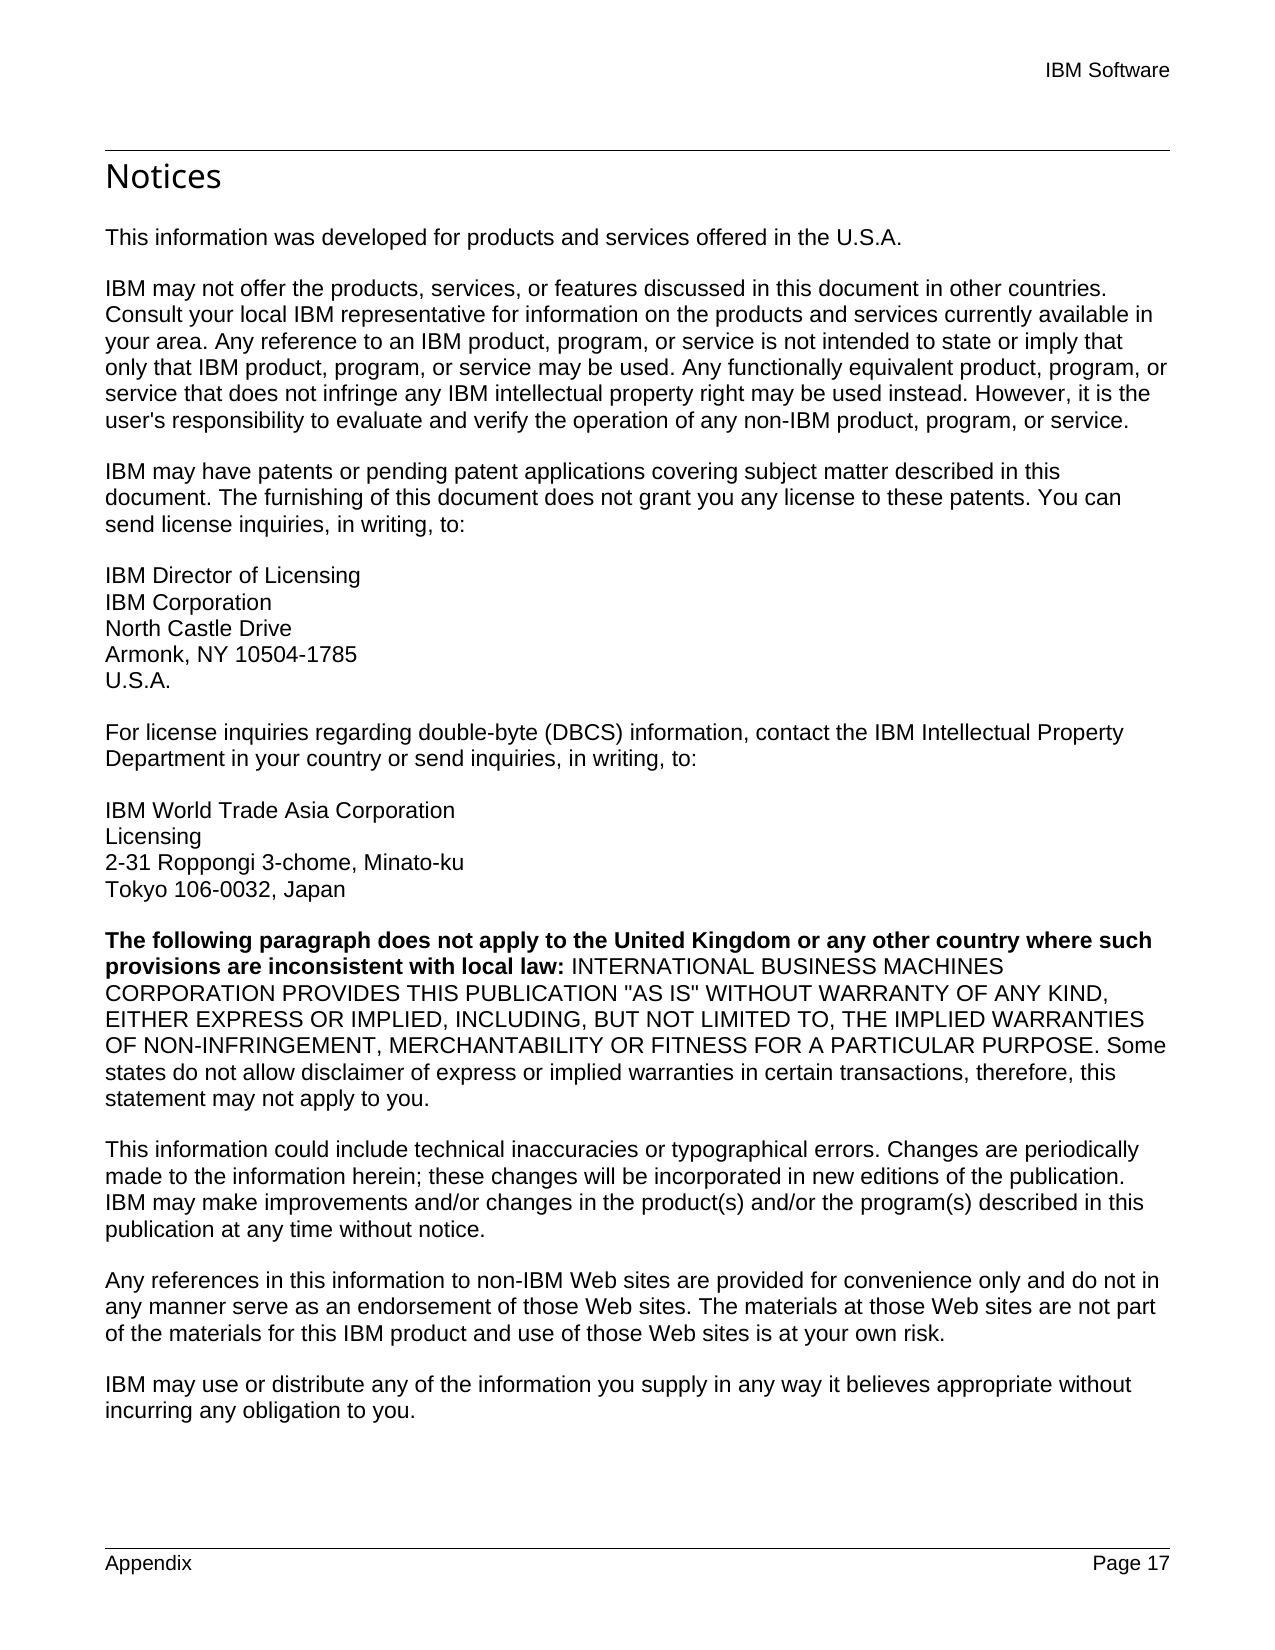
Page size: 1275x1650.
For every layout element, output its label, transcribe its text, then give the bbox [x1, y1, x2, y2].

text IBM World Trade Asia Corporation Licensing 2-31 Roppongi 3-chome, Minato-ku Tokyo 106-0032, Japan [105, 797, 1170, 902]
text For license inquiries regarding double-byte (DBCS) information, contact the IBM Intellectual Property Department in your country or send inquiries, in writing, to: [105, 719, 1170, 772]
text IBM may use or distribute any of the information you supply in any way it believes appropriate without incurring any obligation to you. [105, 1371, 1170, 1424]
text Any references in this information to non-IBM Web sites are provided for convenience only and do not in any manner serve as an endorsement of those Web sites. The materials at those Web sites are not part of the materials for this IBM product and use of those Web sites is at your own risk. [105, 1267, 1170, 1346]
text IBM may have patents or pending patent applications covering subject matter described in this document. The furnishing of this document does not grant you any license to these patents. You can send license inquiries, in writing, to: [105, 458, 1170, 537]
text IBM may not offer the products, services, or features discussed in this document in other countries. Consult your local IBM representative for information on the products and services currently available in your area. Any reference to an IBM product, program, or service is not intended to state or imply that only that IBM product, program, or service may be used. Any functionally equivalent product, program, or service that does not infringe any IBM intellectual property right may be used instead. However, it is the user's responsibility to evaluate and verify the operation of any non-IBM product, program, or service. [105, 275, 1170, 433]
text This information was developed for products and services offered in the U.S.A. [105, 223, 1170, 250]
subtitle Notices [105, 151, 1170, 198]
text The following paragraph does not apply to the United Kingdom or any other country where such provisions are inconsistent with local law: INTERNATIONAL BUSINESS MACHINES CORPORATION PROVIDES THIS PUBLICATION "AS IS" WITHOUT WARRANTY OF ANY KIND, EITHER EXPRESS OR IMPLIED, INCLUDING, BUT NOT LIMITED TO, THE IMPLIED WARRANTIES OF NON-INFRINGEMENT, MERCHANTABILITY OR FITNESS FOR A PARTICULAR PURPOSE. Some states do not allow disclaimer of express or implied warranties in certain transactions, therefore, this statement may not apply to you. [105, 927, 1170, 1111]
text This information could include technical inaccuracies or typographical errors. Changes are periodically made to the information herein; these changes will be incorporated in new editions of the publication. IBM may make improvements and/or changes in the product(s) and/or the program(s) described in this publication at any time without notice. [105, 1136, 1170, 1242]
text IBM Director of Licensing IBM Corporation North Castle Drive Armonk, NY 10504-1785 U.S.A. [105, 562, 1170, 694]
